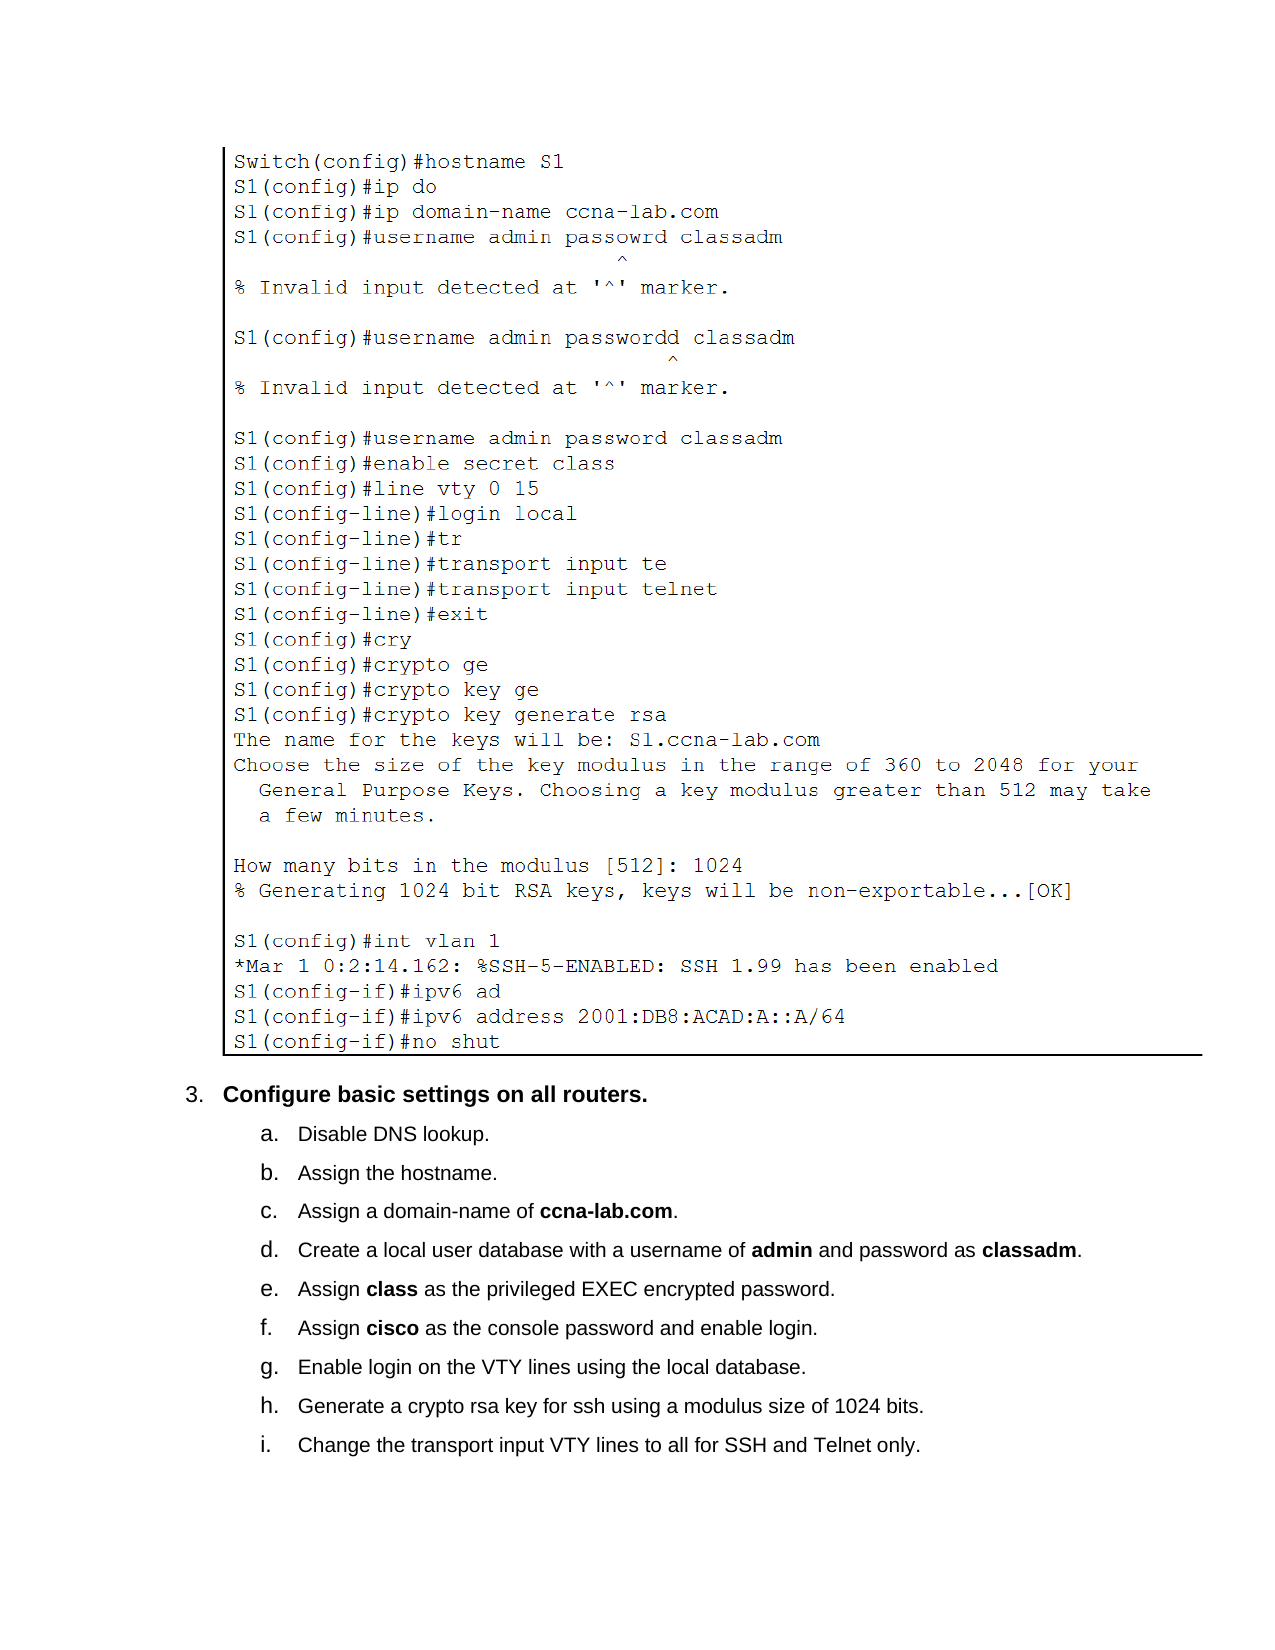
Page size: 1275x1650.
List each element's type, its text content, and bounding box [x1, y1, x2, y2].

list Assign class as the privileged EXEC encrypted password. [260, 1275, 1127, 1302]
list Change the transport input VTY lines to all for SSH and Telnet only. [260, 1431, 1127, 1457]
list Configure basic settings on all routers. [185, 1081, 1127, 1107]
list Assign a domain-name of ccna-lab.com. [260, 1197, 1127, 1224]
list Create a local user database with a username of admin and password as classadm. [260, 1236, 1127, 1263]
picture [222, 147, 1203, 1056]
list Assign cisco as the console password and enable login. [260, 1314, 1127, 1340]
list Enable login on the VTY lines using the local database. [260, 1353, 1127, 1379]
list Disable DNS lookup. [260, 1120, 1127, 1146]
list Assign the hostname. [260, 1159, 1127, 1185]
list Generate a crypto rsa key for ssh using a modulus size of 1024 bits. [260, 1392, 1127, 1418]
